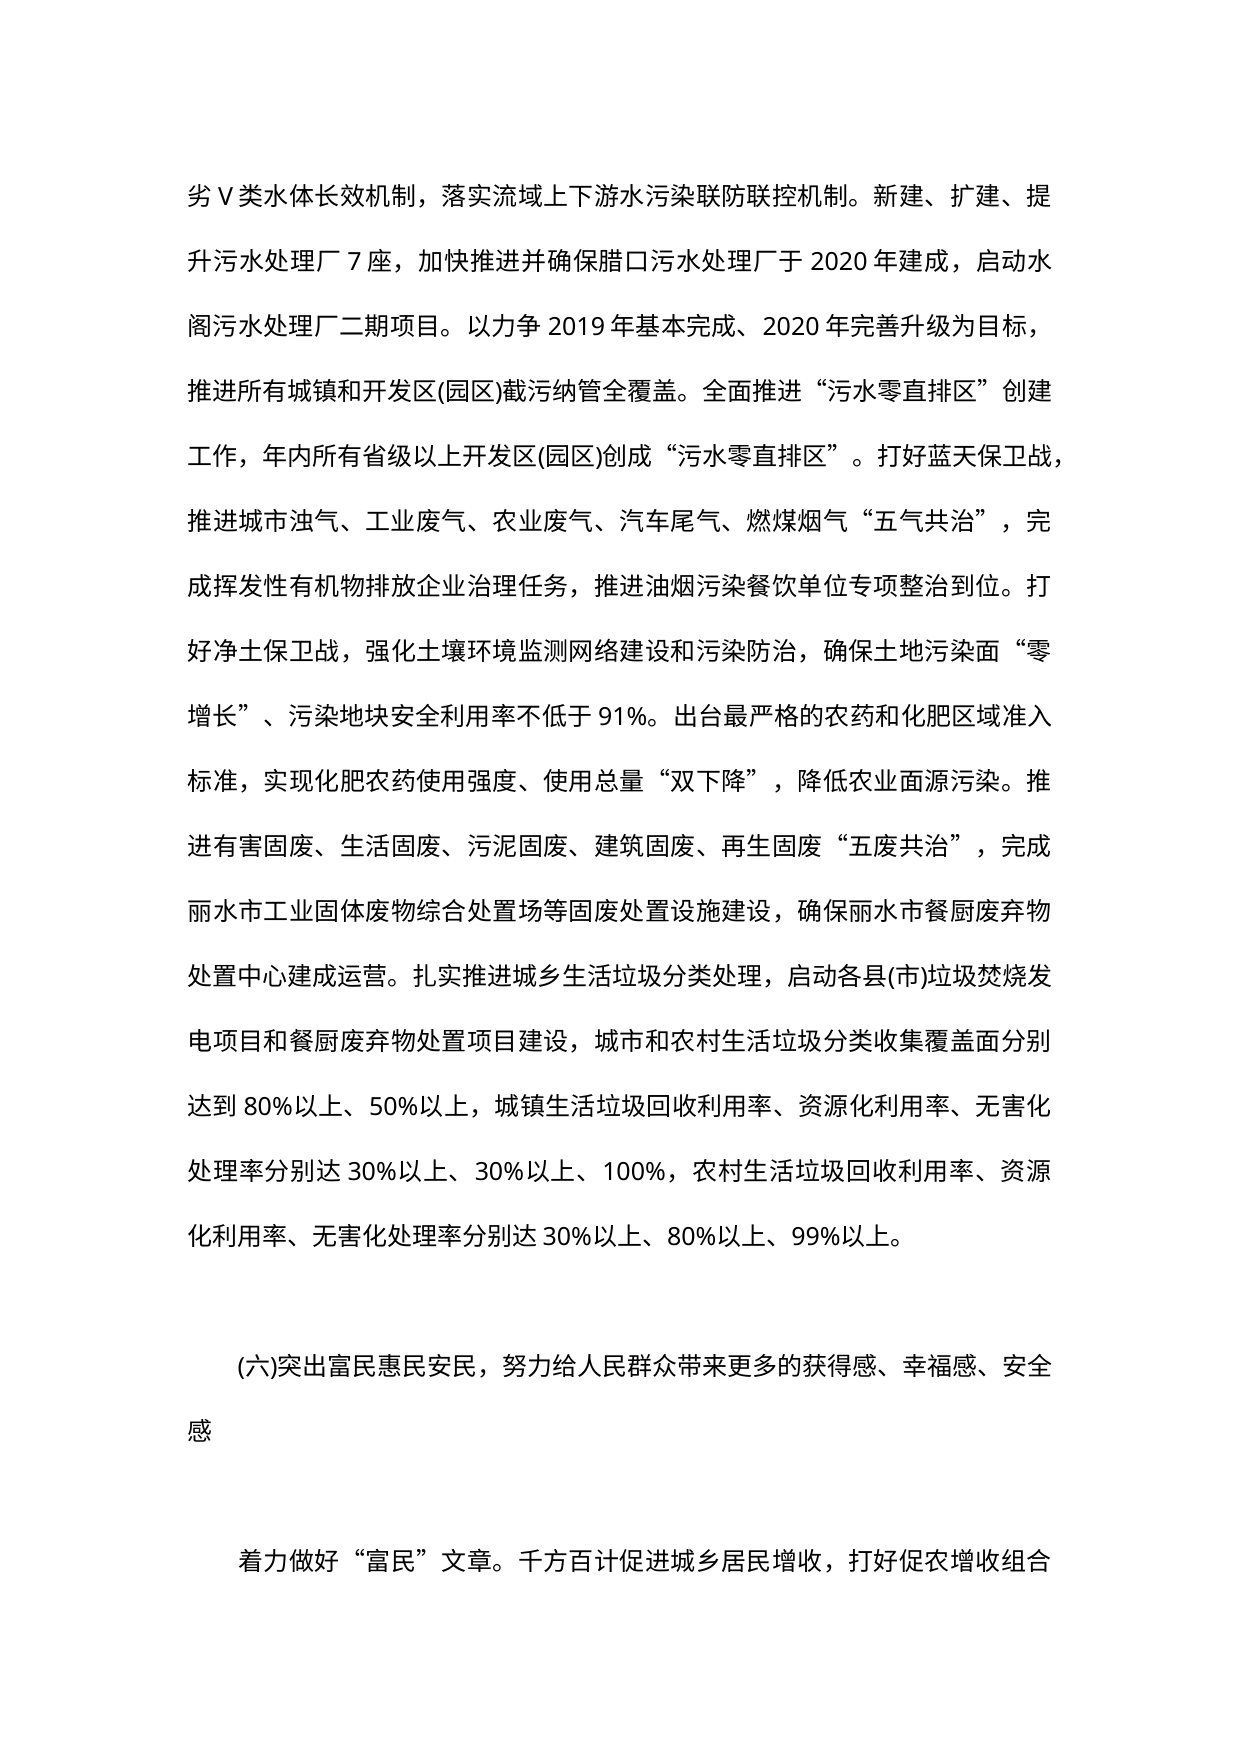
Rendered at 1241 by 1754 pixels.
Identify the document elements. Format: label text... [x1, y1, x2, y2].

text (六)突出富民惠民安民，努力给人民群众带来更多的获得感、幸福感、安全感 [187, 1332, 1053, 1462]
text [187, 1527, 1053, 1592]
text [187, 162, 1053, 1267]
